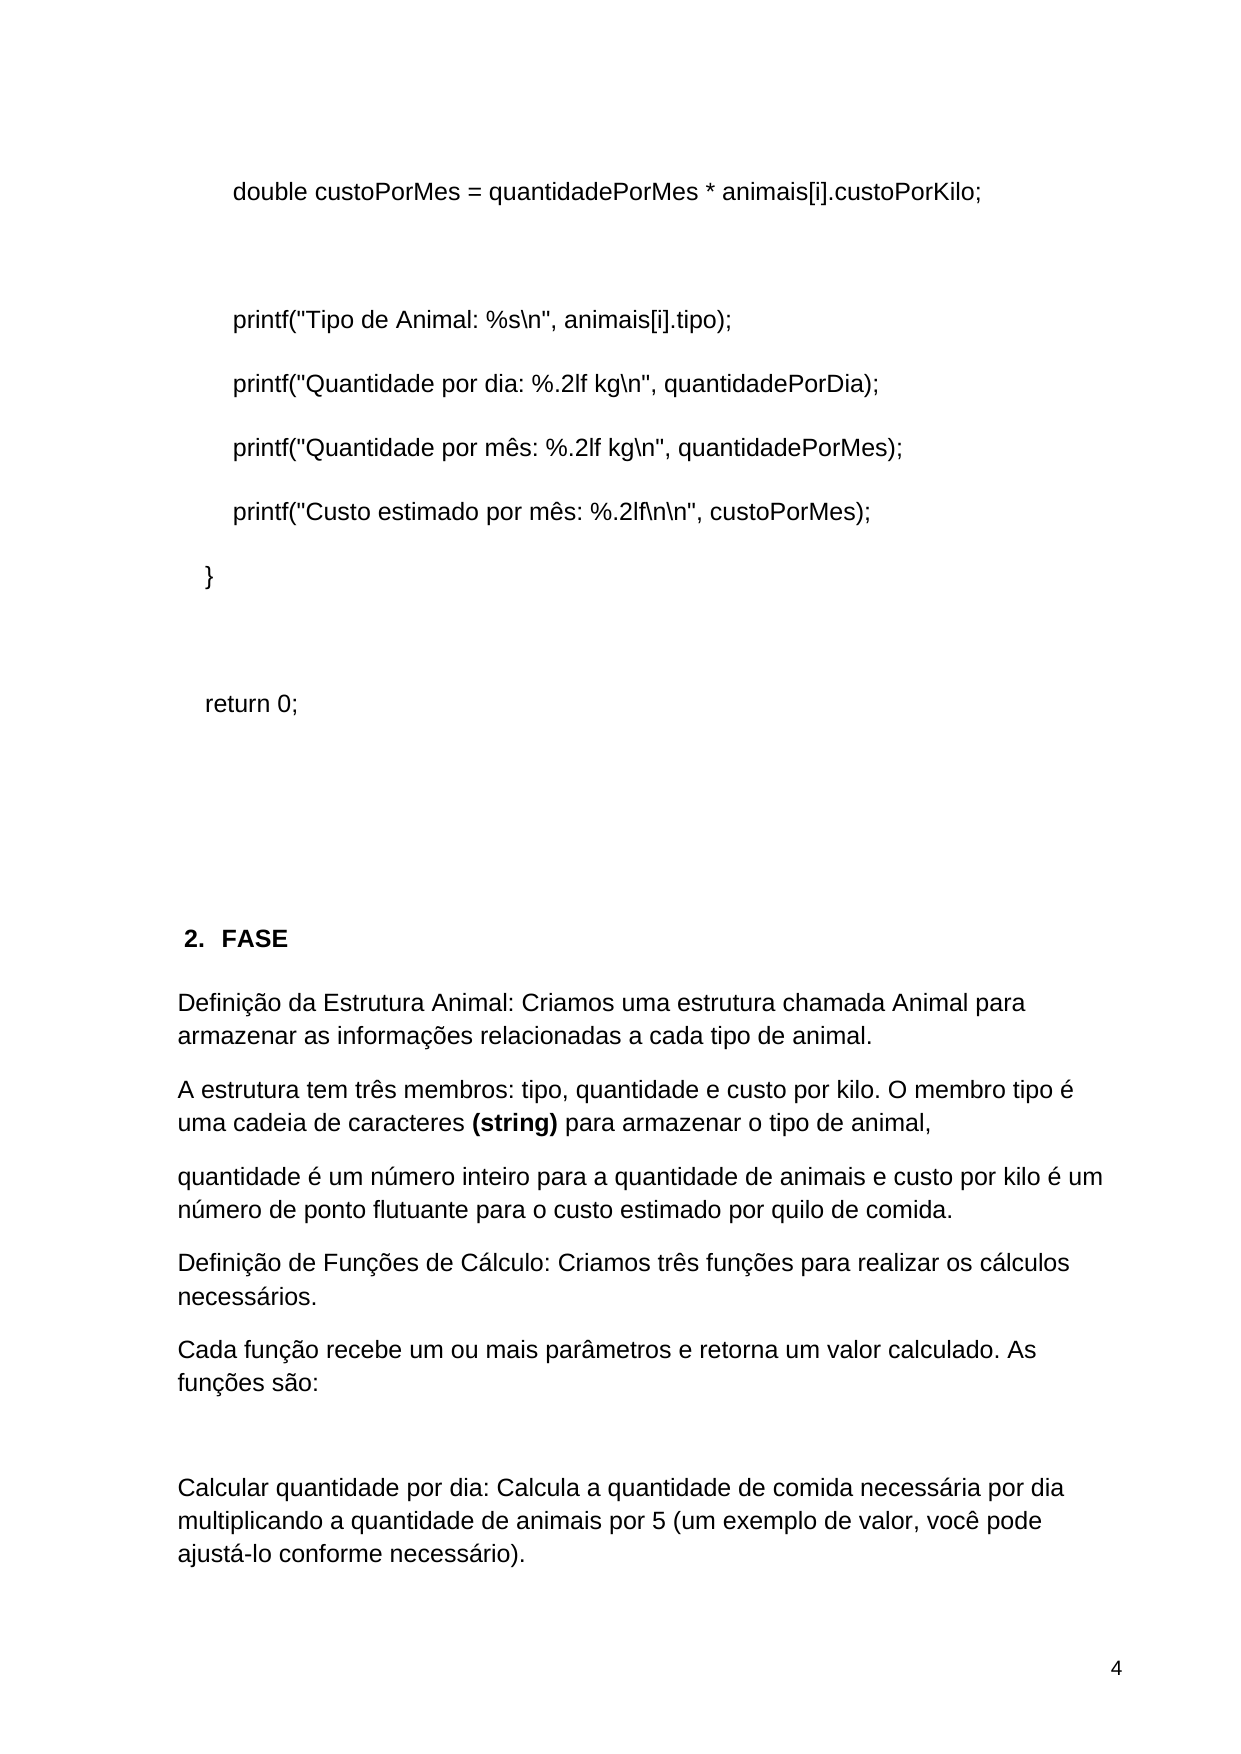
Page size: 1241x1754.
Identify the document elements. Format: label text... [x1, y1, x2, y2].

text printf("Custo estimado por mês: %.2lf\n\n", custoPorMes); [177, 497, 1122, 526]
text A estrutura tem três membros: tipo, quantidade e custo por kilo. O membro tipo é uma cadeia de caracteres (string) para armazenar o tipo de animal, [177, 1075, 1122, 1136]
text Calcular quantidade por dia: Calcula a quantidade de comida necessária por dia multiplicando a quantidade de animais por 5 (um exemplo de valor, você pode ajustá-lo conforme necessário). [177, 1473, 1122, 1568]
text Definição de Funções de Cálculo: Criamos três funções para realizar os cálculos necessários. [177, 1248, 1122, 1310]
text } [177, 561, 1122, 590]
subtitle FASE [184, 924, 1122, 953]
text double custoPorMes = quantidadePorMes * animais[i].custoPorKilo; [177, 177, 1122, 206]
text printf("Tipo de Animal: %s\n", animais[i].tipo); [177, 305, 1122, 334]
text Definição da Estrutura Animal: Criamos uma estrutura chamada Animal para armazenar as informações relacionadas a cada tipo de animal. [177, 988, 1122, 1049]
text quantidade é um número inteiro para a quantidade de animais e custo por kilo é um número de ponto flutuante para o custo estimado por quilo de comida. [177, 1162, 1122, 1223]
text Cada função recebe um ou mais parâmetros e retorna um valor calculado. As funções são: [177, 1335, 1122, 1397]
text printf("Quantidade por mês: %.2lf kg\n", quantidadePorMes); [177, 433, 1122, 462]
text printf("Quantidade por dia: %.2lf kg\n", quantidadePorDia); [177, 369, 1122, 398]
text return 0; [177, 689, 1122, 718]
